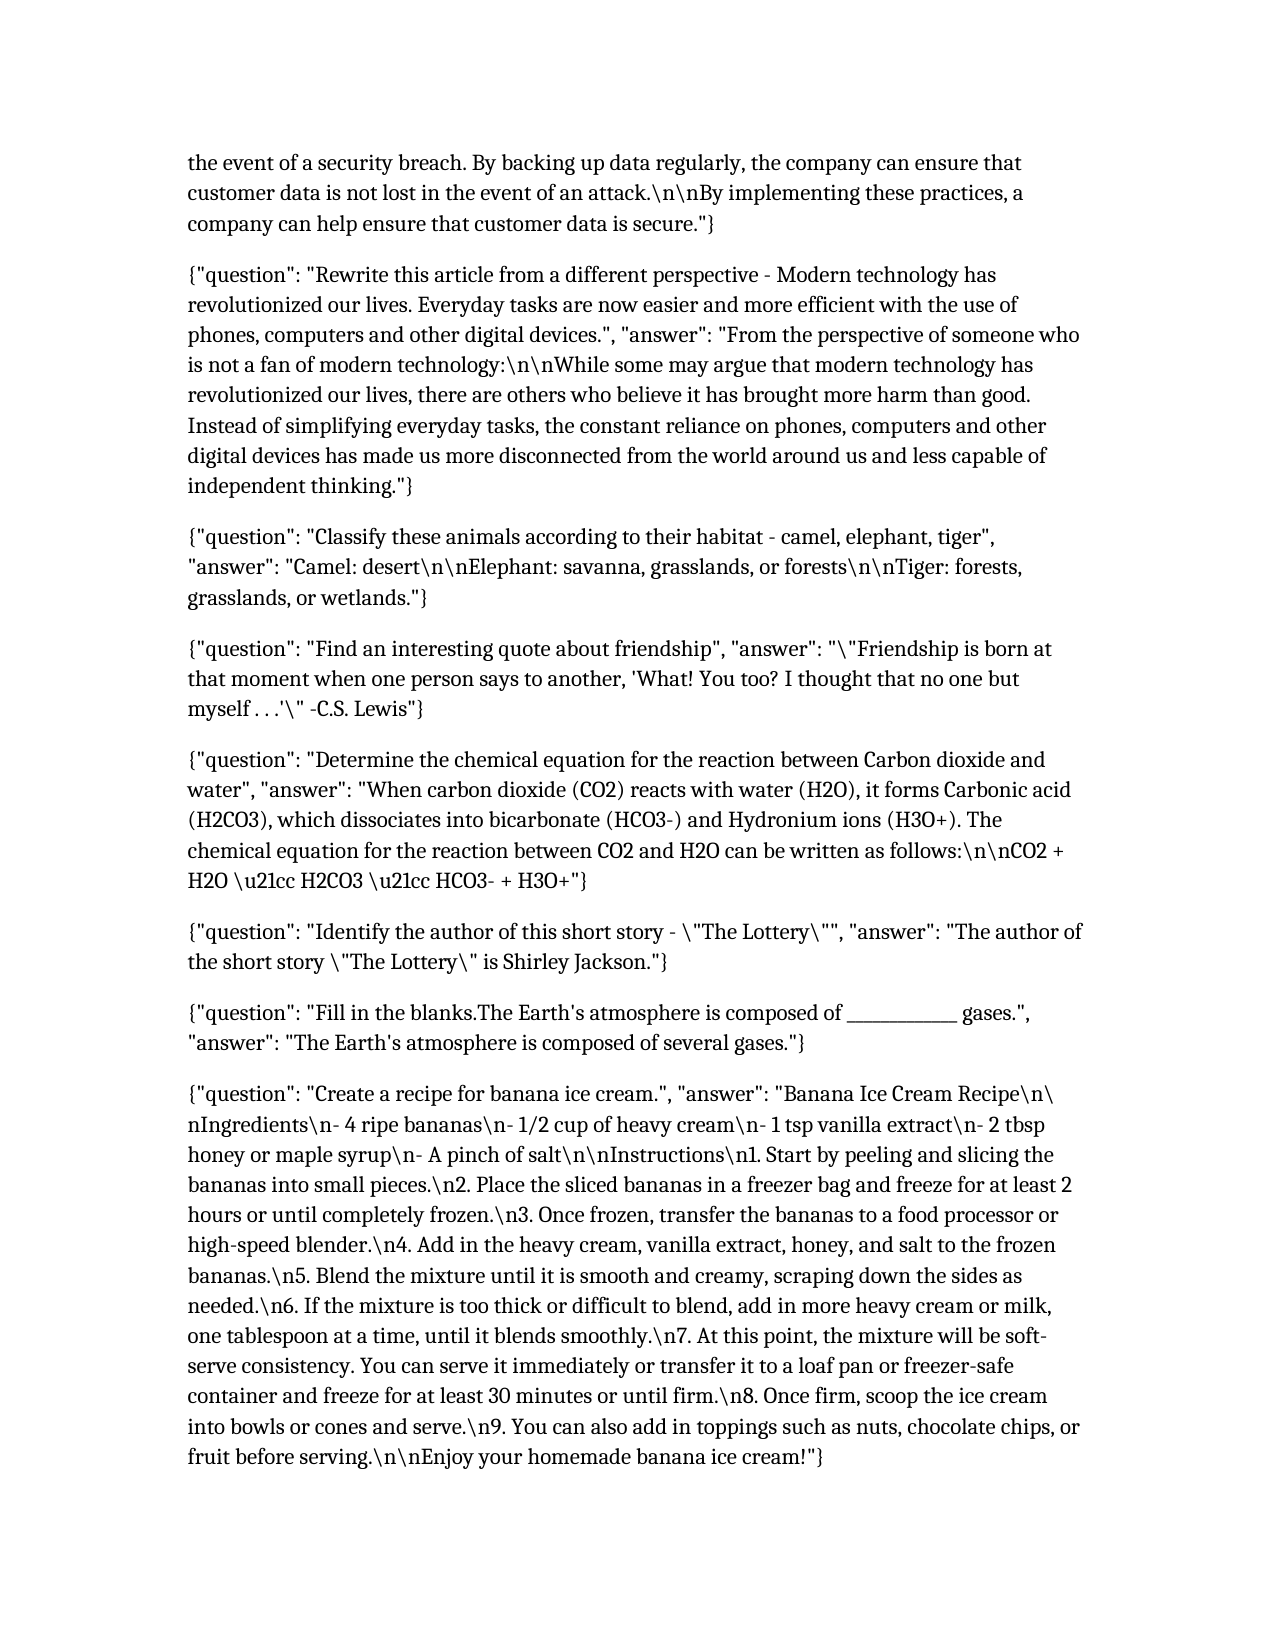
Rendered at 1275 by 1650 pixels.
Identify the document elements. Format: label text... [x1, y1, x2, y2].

text {"question": "Classify these animals according to their habitat - camel, elephant, tiger", "answer": "Camel: desert\n\nElephant: savanna, grasslands, or forests\n\nTiger: forests, grasslands, or wetlands."} [187, 524, 1087, 611]
text {"question": "Fill in the blanks.The Earth's atmosphere is composed of _____________ gases.", "answer": "The Earth's atmosphere is composed of several gases."} [187, 1000, 1087, 1057]
text {"question": "Create a recipe for banana ice cream.", "answer": "Banana Ice Cream Recipe\n\nIngredients\n- 4 ripe bananas\n- 1/2 cup of heavy cream\n- 1 tsp vanilla extract\n- 2 tbsp honey or maple syrup\n- A pinch of salt\n\nInstructions\n1. Start by peeling and slicing the bananas into small pieces.\n2. Place the sliced bananas in a freezer bag and freeze for at least 2 hours or until completely frozen.\n3. Once frozen, transfer the bananas to a food processor or high-speed blender.\n4. Add in the heavy cream, vanilla extract, honey, and salt to the frozen bananas.\n5. Blend the mixture until it is smooth and creamy, scraping down the sides as needed.\n6. If the mixture is too thick or difficult to blend, add in more heavy cream or milk, one tablespoon at a time, until it blends smoothly.\n7. At this point, the mixture will be soft-serve consistency. You can serve it immediately or transfer it to a loaf pan or freezer-safe container and freeze for at least 30 minutes or until firm.\n8. Once firm, scoop the ice cream into bowls or cones and serve.\n9. You can also add in toppings such as nuts, chocolate chips, or fruit before serving.\n\nEnjoy your homemade banana ice cream!"} [187, 1081, 1087, 1470]
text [187, 150, 1087, 237]
text {"question": "Rewrite this article from a different perspective - Modern technology has revolutionized our lives. Everyday tasks are now easier and more efficient with the use of phones, computers and other digital devices.", "answer": "From the perspective of someone who is not a fan of modern technology:\n\nWhile some may argue that modern technology has revolutionized our lives, there are others who believe it has brought more harm than good. Instead of simplifying everyday tasks, the constant reliance on phones, computers and other digital devices has made us more disconnected from the world around us and less capable of independent thinking."} [187, 261, 1087, 499]
text {"question": "Find an interesting quote about friendship", "answer": "\"Friendship is born at that moment when one person says to another, 'What! You too? I thought that no one but myself . . .'\" -C.S. Lewis"} [187, 635, 1087, 722]
text {"question": "Identify the author of this short story - \"The Lottery\"", "answer": "The author of the short story \"The Lottery\" is Shirley Jackson."} [187, 919, 1087, 975]
text {"question": "Determine the chemical equation for the reaction between Carbon dioxide and water", "answer": "When carbon dioxide (CO2) reacts with water (H2O), it forms Carbonic acid (H2CO3), which dissociates into bicarbonate (HCO3-) and Hydronium ions (H3O+). The chemical equation for the reaction between CO2 and H2O can be written as follows:\n\nCO2 + H2O \u21cc H2CO3 \u21cc HCO3- + H3O+"} [187, 747, 1087, 894]
